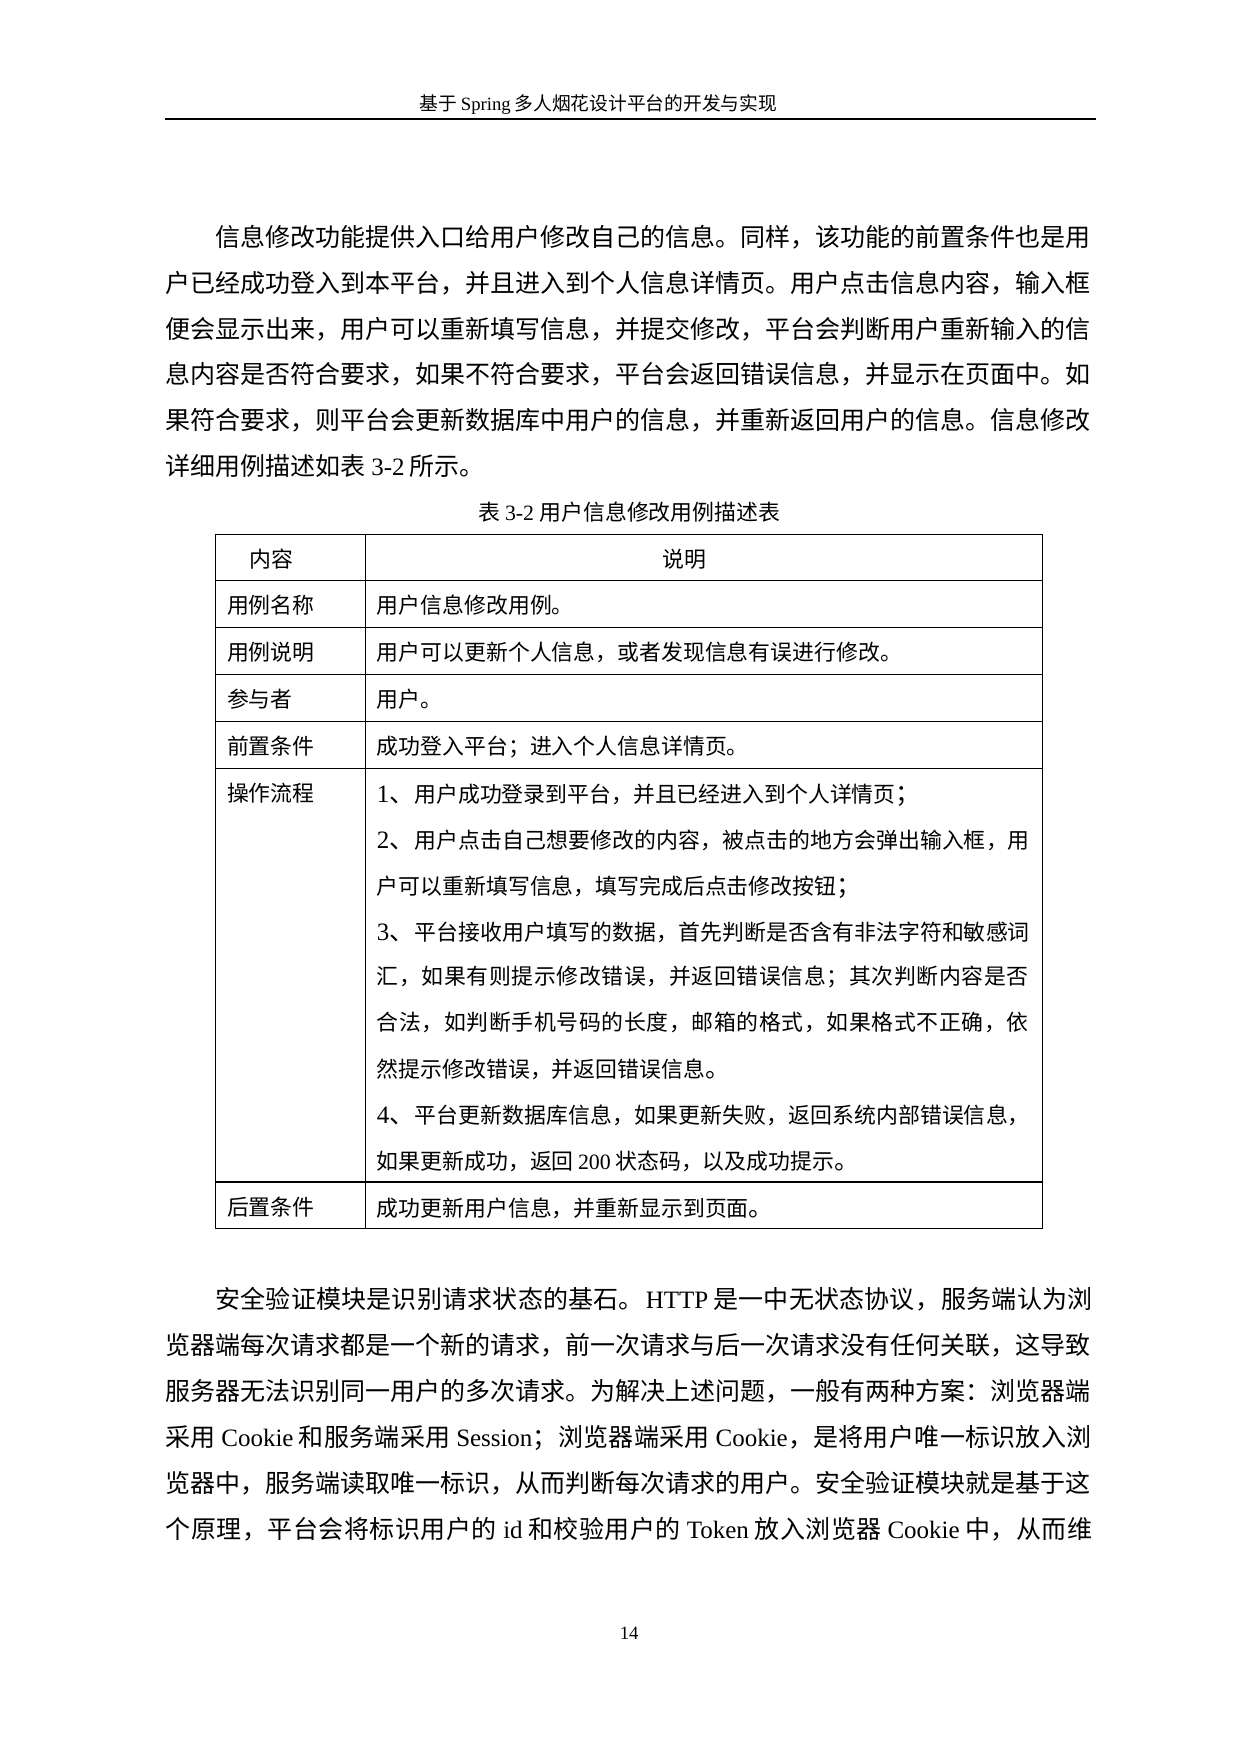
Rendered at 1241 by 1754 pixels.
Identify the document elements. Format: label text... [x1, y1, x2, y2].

table_header 说明 [366, 535, 1042, 580]
table_cell 后置条件 [216, 1183, 365, 1228]
table_cell 1、用户成功登录到平台，并且已经进入到个人详情页； 2、用户点击自己想要修改的内容，被点击的地方会弹出输入框，用户可以重新填写信息，填写完成后点击修改按钮； 3、平台接收用户填写的数据，首先判断是否含有非法字符和敏感词汇，如果有则提示修改错误，并返回错误信息；其次判断内容是否合法，如判断手机号码的长度，邮箱的格式，如果格式不正确，依然提示修改错误，并返回错误信息。 4、平台更新数据库信息，如果更新失败，返回系统内部错误信息，如果更新成功，返回200状态码，以及成功提示。 [366, 769, 1042, 1181]
table_cell 前置条件 [216, 722, 365, 768]
table_cell 用户可以更新个人信息，或者发现信息有误进行修改。 [366, 628, 1042, 674]
text 信息修改功能提供入口给用户修改自己的信息。同样，该功能的前置条件也是用户已经成功登入到本平台，并且进入到个人信息详情页。用户点击信息内容，输入框便会显示出来，用户可以重新填写信息，并提交修改，平台会判断用户重新输入的信息内容是否符合要求，如果不符合要求，平台会返回错误信息，并显示在页面中。如果符合要求，则平台会更新数据库中用户的信息，并重新返回用户的信息。信息修改详细用例描述如表 3-2所示。 [165, 213, 1092, 488]
text 表 3-2 用户信息修改用例描述表 [165, 488, 1092, 533]
table_cell 用例说明 [216, 628, 365, 674]
table_cell 成功更新用户信息，并重新显示到页面。 [366, 1183, 1042, 1228]
table_cell 操作流程 [216, 769, 365, 1181]
table_cell 用例名称 [216, 581, 365, 627]
table_cell 成功登入平台；进入个人信息详情页。 [366, 722, 1042, 768]
table_cell 参与者 [216, 675, 365, 721]
table_header 内容 [216, 535, 365, 580]
table_cell 用户。 [366, 675, 1042, 721]
table_cell 用户信息修改用例。 [366, 581, 1042, 627]
